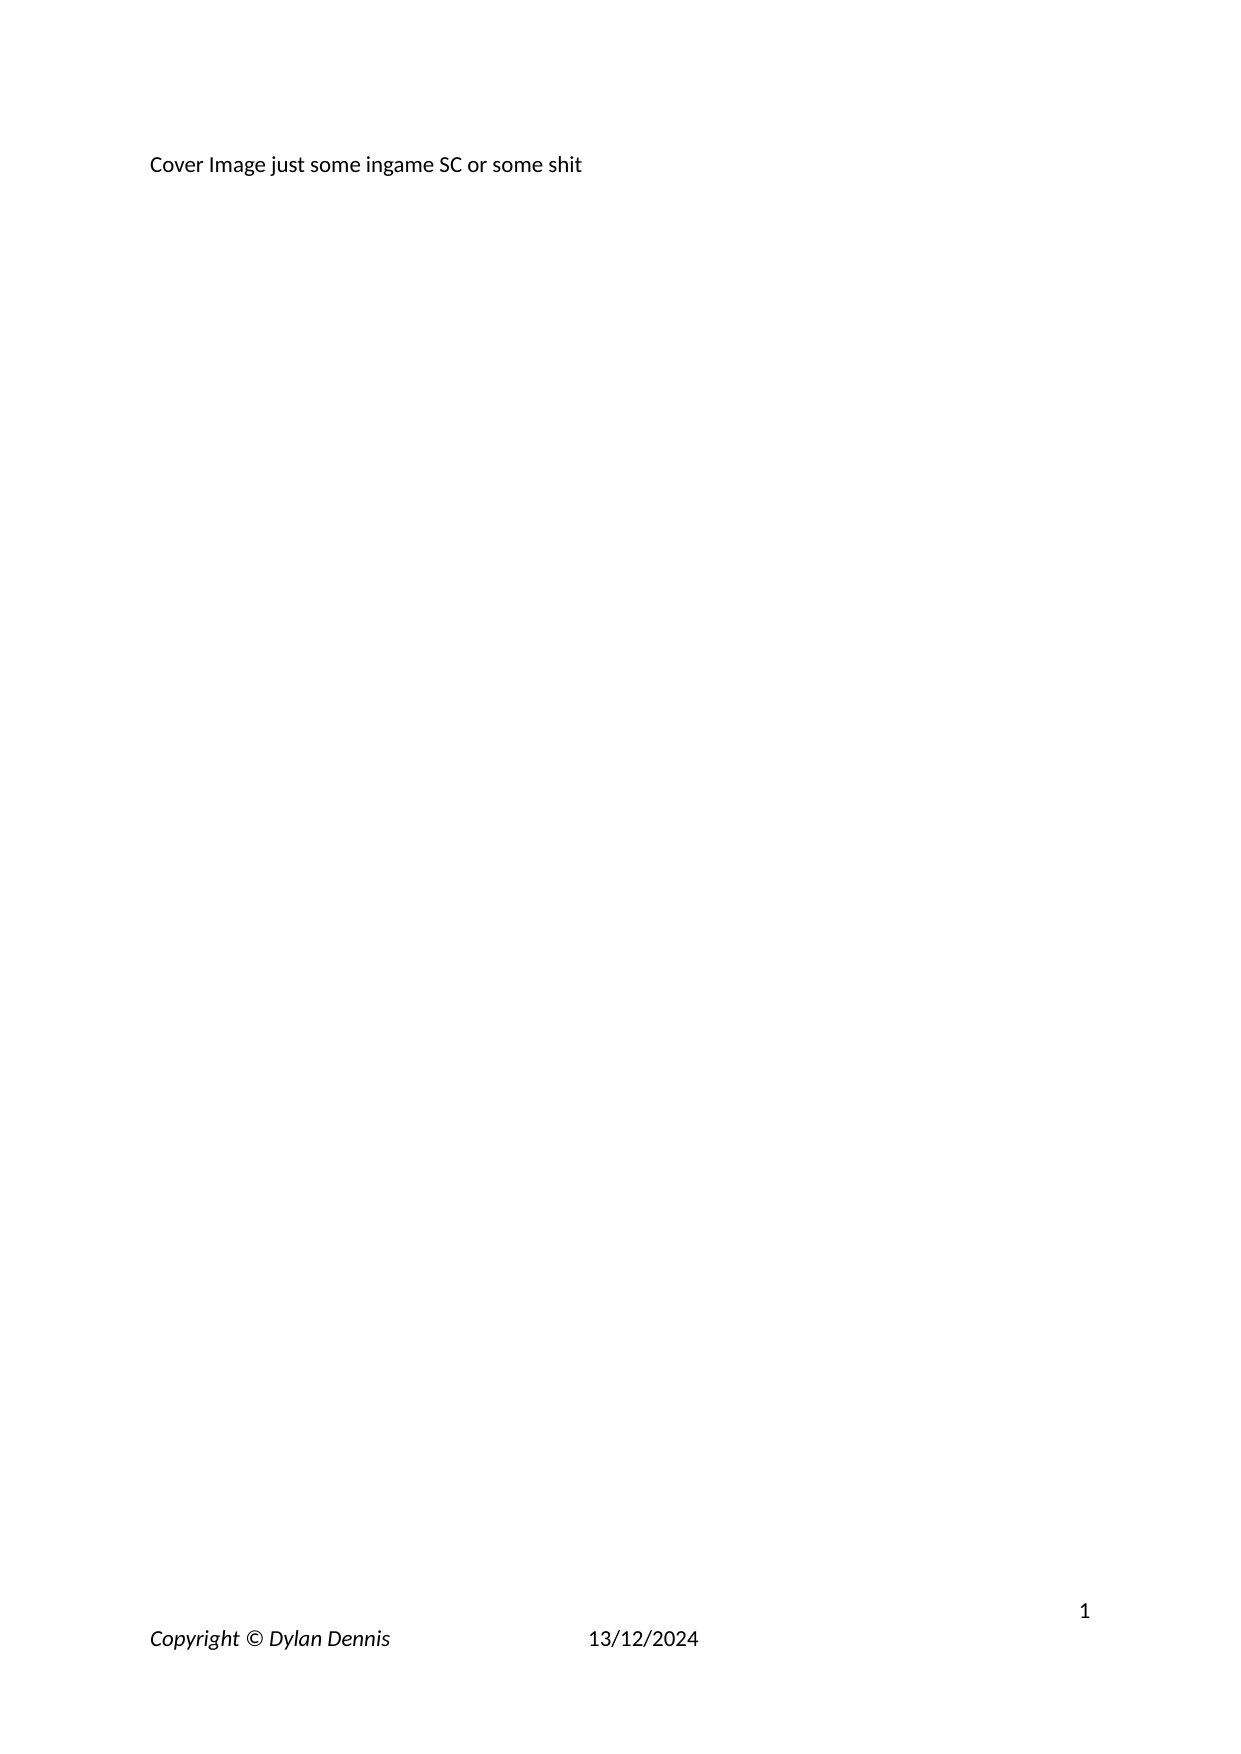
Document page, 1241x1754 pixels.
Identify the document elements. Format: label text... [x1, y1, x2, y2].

text Cover Image just some ingame SC or some shit [150, 150, 1090, 178]
